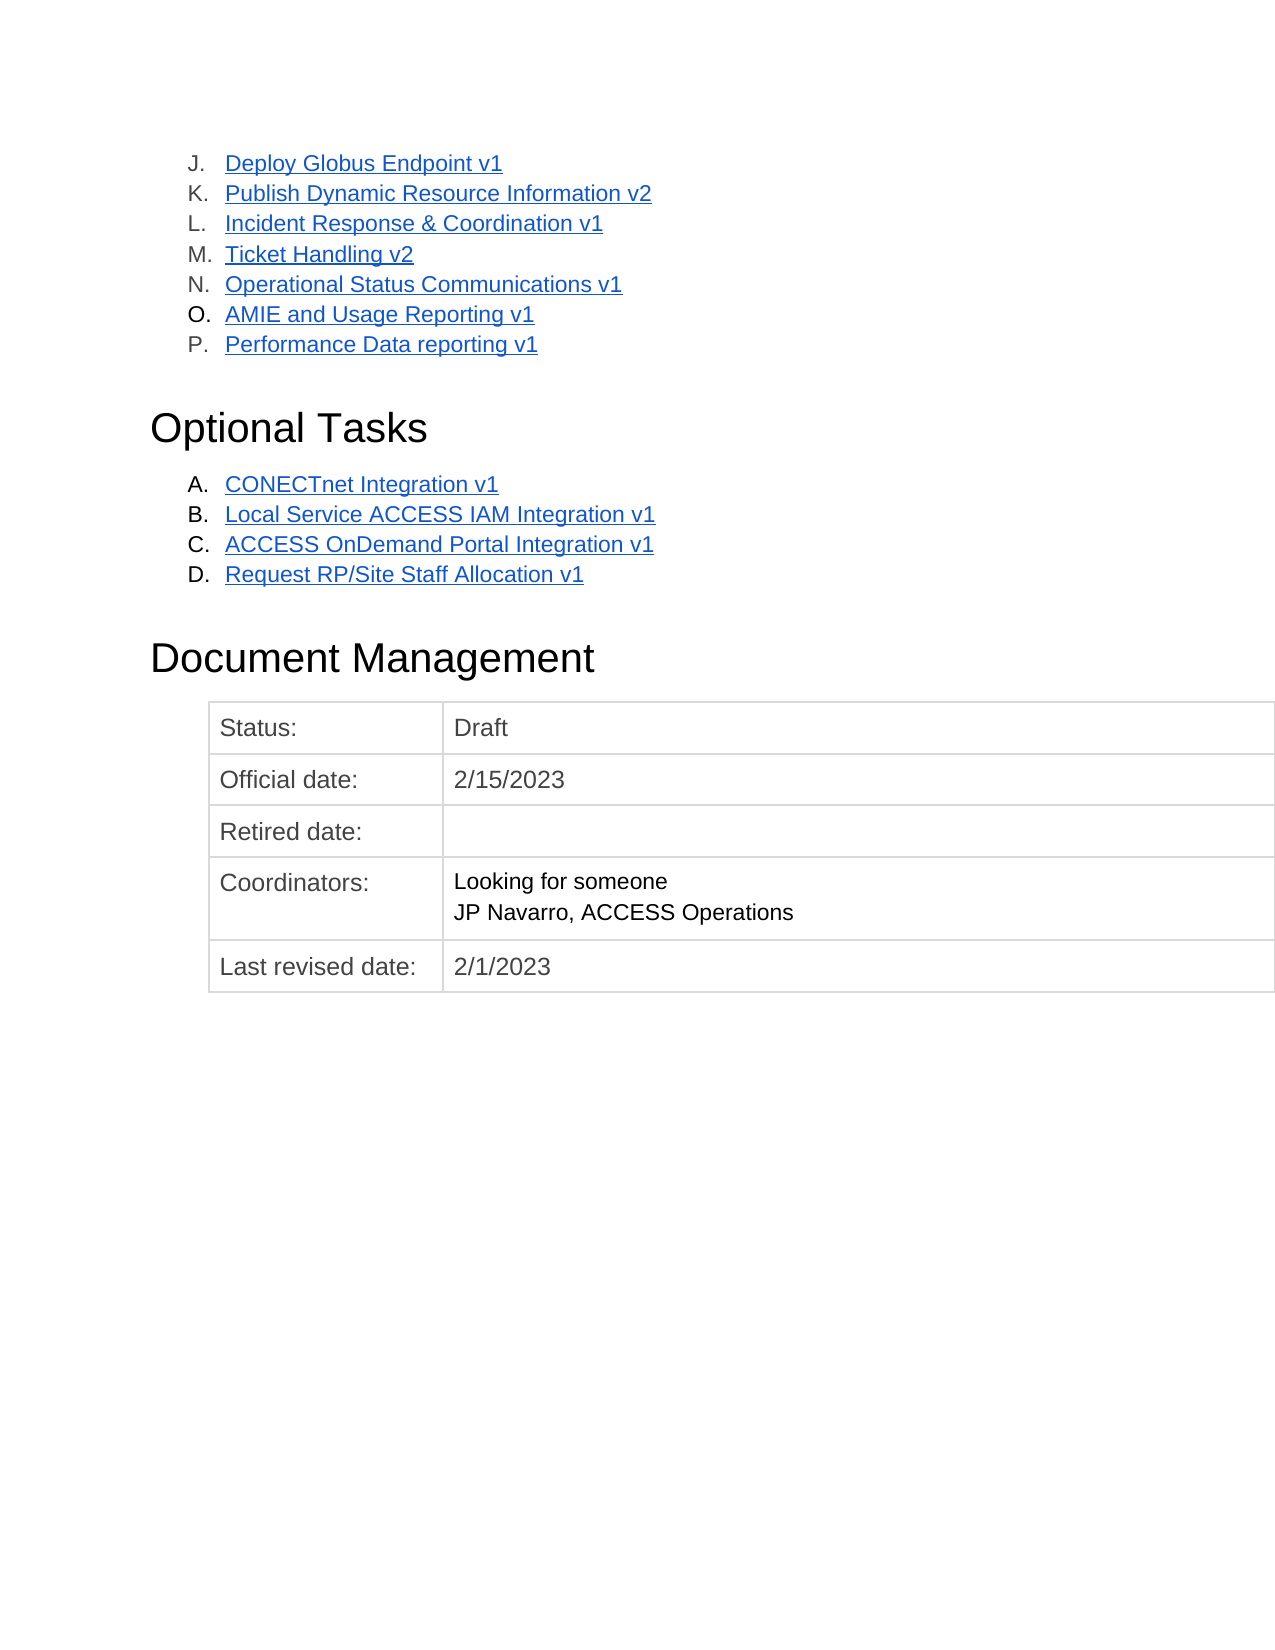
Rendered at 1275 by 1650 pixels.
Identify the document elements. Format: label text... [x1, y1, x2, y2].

subtitle Deploy Globus Endpoint v1 [187, 150, 1125, 176]
table_header Status: [210, 703, 442, 752]
list AMIE and Usage Reporting v1 [187, 301, 1125, 327]
table_cell [444, 806, 1274, 856]
list Request RP/Site Staff Allocation v1 [187, 561, 1125, 588]
table_cell Retired date: [210, 806, 442, 856]
subtitle Operational Status Communications v1 [187, 271, 1125, 297]
subtitle Optional Tasks [150, 403, 1125, 451]
subtitle Incident Response & Coordination v1 [187, 210, 1125, 237]
table_cell 2/15/2023 [444, 755, 1274, 804]
subtitle Publish Dynamic Resource Information v2 [187, 180, 1125, 207]
table_cell Coordinators: [210, 858, 442, 939]
list Local Service ACCESS IAM Integration v1 [187, 501, 1125, 527]
table_cell Last revised date: [210, 941, 442, 991]
list ACCESS OnDemand Portal Integration v1 [187, 531, 1125, 557]
table_cell Official date: [210, 755, 442, 804]
subtitle Performance Data reporting v1 [187, 331, 1125, 358]
subtitle Ticket Handling v2 [187, 241, 1125, 267]
table_header Draft [444, 703, 1274, 752]
list CONECTnet Integration v1 [187, 471, 1125, 497]
table_cell 2/1/2023 [444, 941, 1274, 991]
subtitle Document Management [150, 633, 1125, 681]
table_cell Looking for someone JP Navarro, ACCESS Operations [444, 858, 1274, 939]
